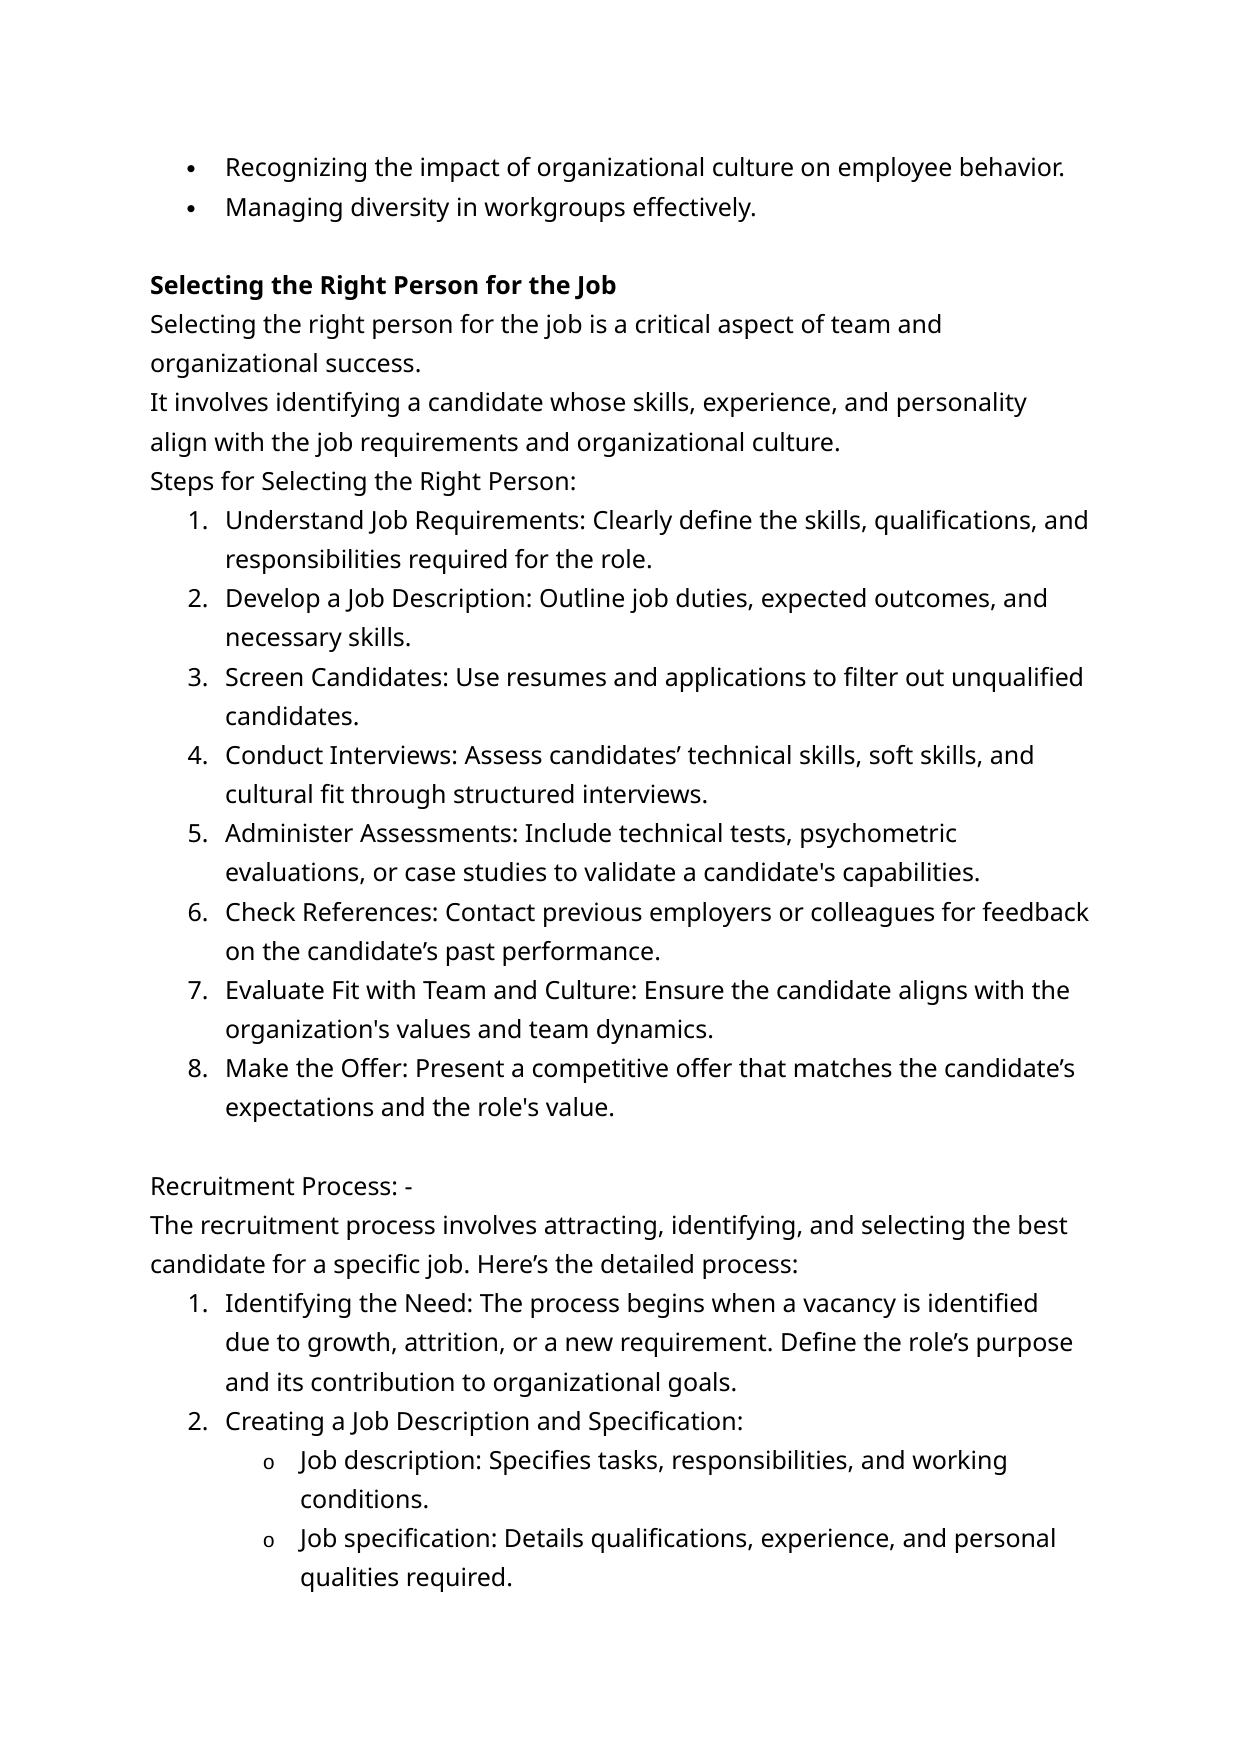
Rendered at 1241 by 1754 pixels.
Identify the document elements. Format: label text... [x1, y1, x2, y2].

list Conduct Interviews: Assess candidates’ technical skills, soft skills, and cultural fit through structured interviews. [187, 737, 1090, 811]
list Managing diversity in workgroups effectively. [187, 189, 1090, 223]
text Selecting the Right Person for the Job [150, 267, 1090, 302]
list Administer Assessments: Include technical tests, psychometric evaluations, or case studies to validate a candidate's capabilities. [187, 816, 1090, 889]
list Evaluate Fit with Team and Culture: Ensure the candidate aligns with the organization's values and team dynamics. [187, 972, 1090, 1046]
text Selecting the right person for the job is a critical aspect of team and organizational success. [150, 307, 1090, 380]
text Recruitment Process: - [150, 1168, 1090, 1202]
list Check References: Contact previous employers or colleagues for feedback on the candidate’s past performance. [187, 894, 1090, 967]
list Job specification: Details qualifications, experience, and personal qualities required. [262, 1521, 1090, 1594]
list Screen Candidates: Use resumes and applications to filter out unqualified candidates. [187, 659, 1090, 732]
list Recognizing the impact of organizational culture on employee behavior. [187, 150, 1090, 184]
text The recruitment process involves attracting, identifying, and selecting the best candidate for a specific job. Here’s the detailed process: [150, 1207, 1090, 1281]
list Creating a Job Description and Specification: [187, 1403, 1090, 1437]
text Steps for Selecting the Right Person: [150, 463, 1090, 497]
text It involves identifying a candidate whose skills, experience, and personality align with the job requirements and organizational culture. [150, 385, 1090, 458]
list Make the Offer: Present a competitive offer that matches the candidate’s expectations and the role's value. [187, 1051, 1090, 1124]
list Understand Job Requirements: Clearly define the skills, qualifications, and responsibilities required for the role. [187, 502, 1090, 576]
list Develop a Job Description: Outline job duties, expected outcomes, and necessary skills. [187, 581, 1090, 654]
list Job description: Specifies tasks, responsibilities, and working conditions. [262, 1442, 1090, 1516]
list Identifying the Need: The process begins when a vacancy is identified due to growth, attrition, or a new requirement. Define the role’s purpose and its contribution to organizational goals. [187, 1286, 1090, 1398]
